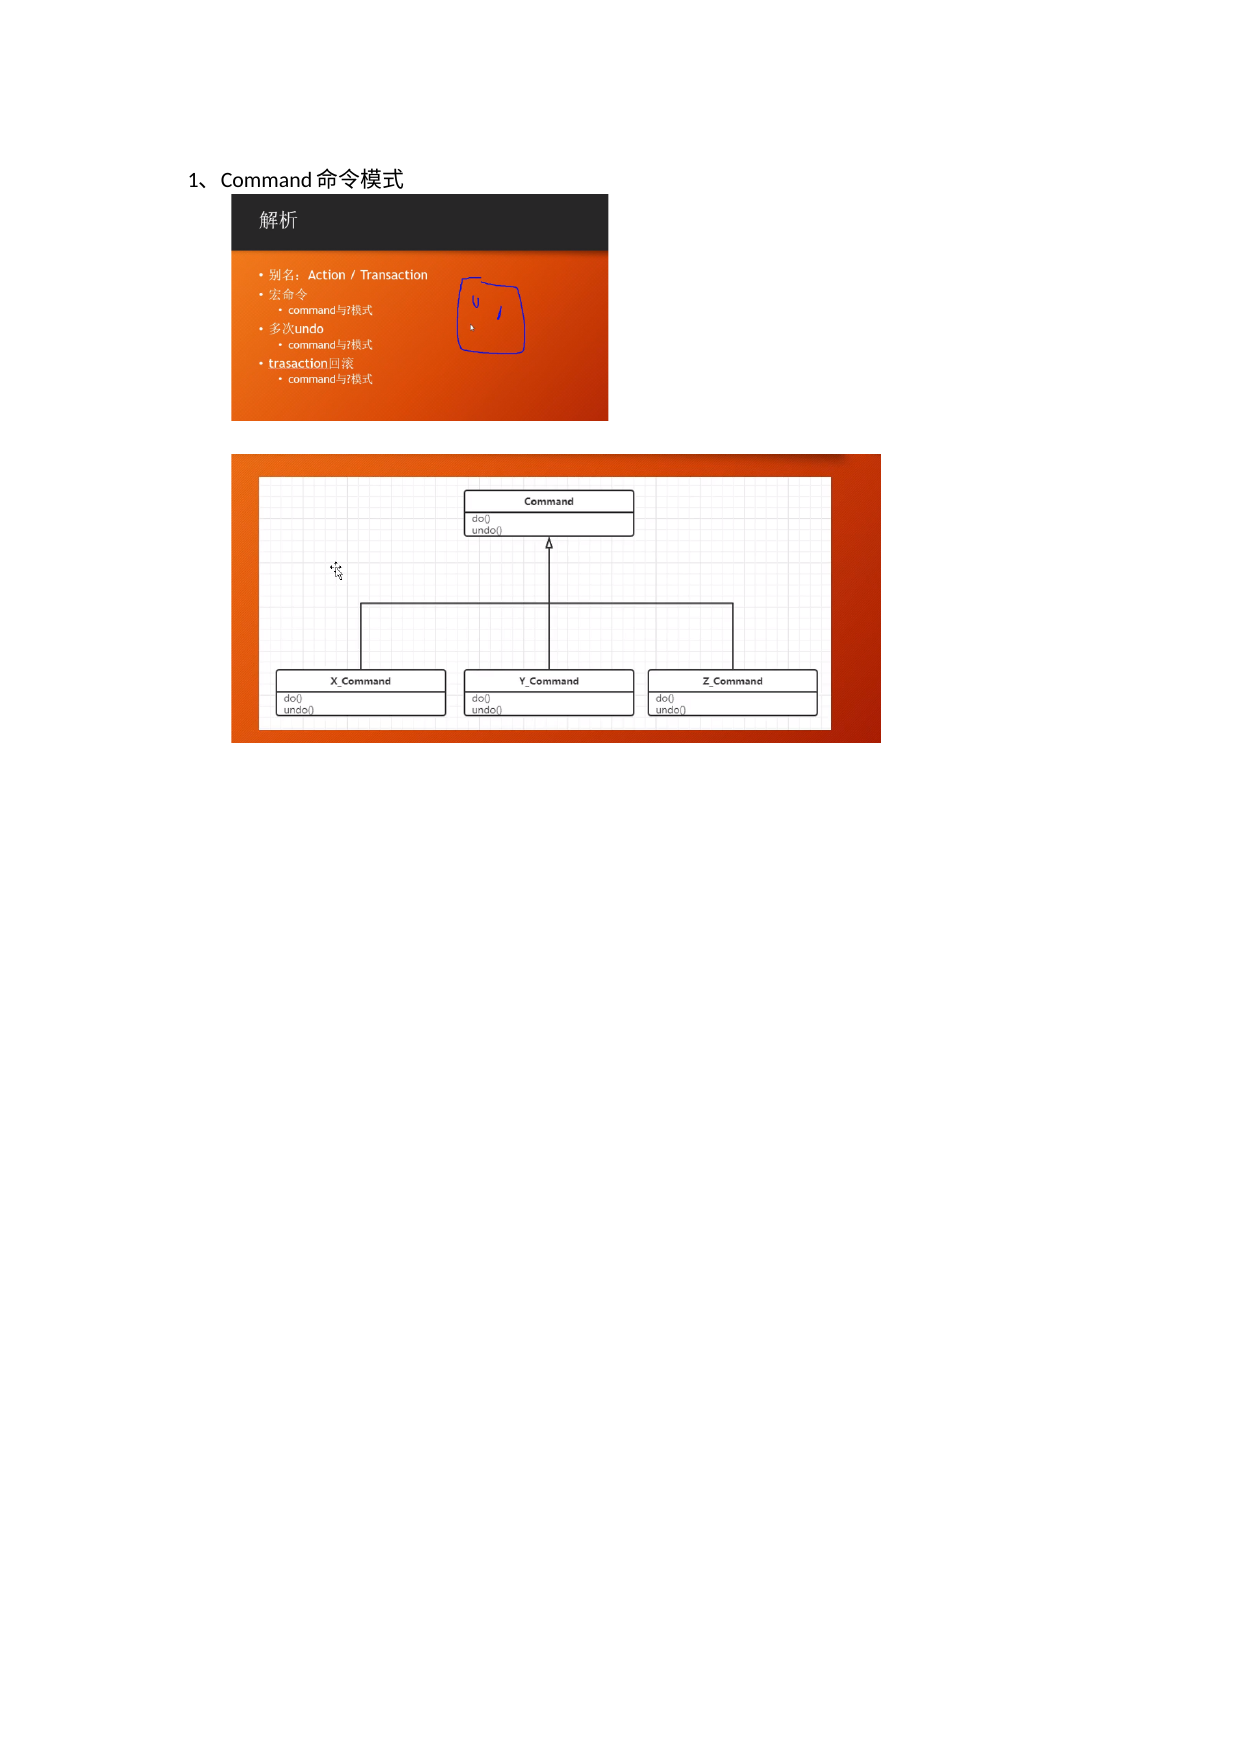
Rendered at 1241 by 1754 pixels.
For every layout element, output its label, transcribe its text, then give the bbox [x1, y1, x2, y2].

picture [231, 454, 881, 743]
list Command命令模式 [187, 162, 1053, 194]
picture [231, 194, 609, 421]
